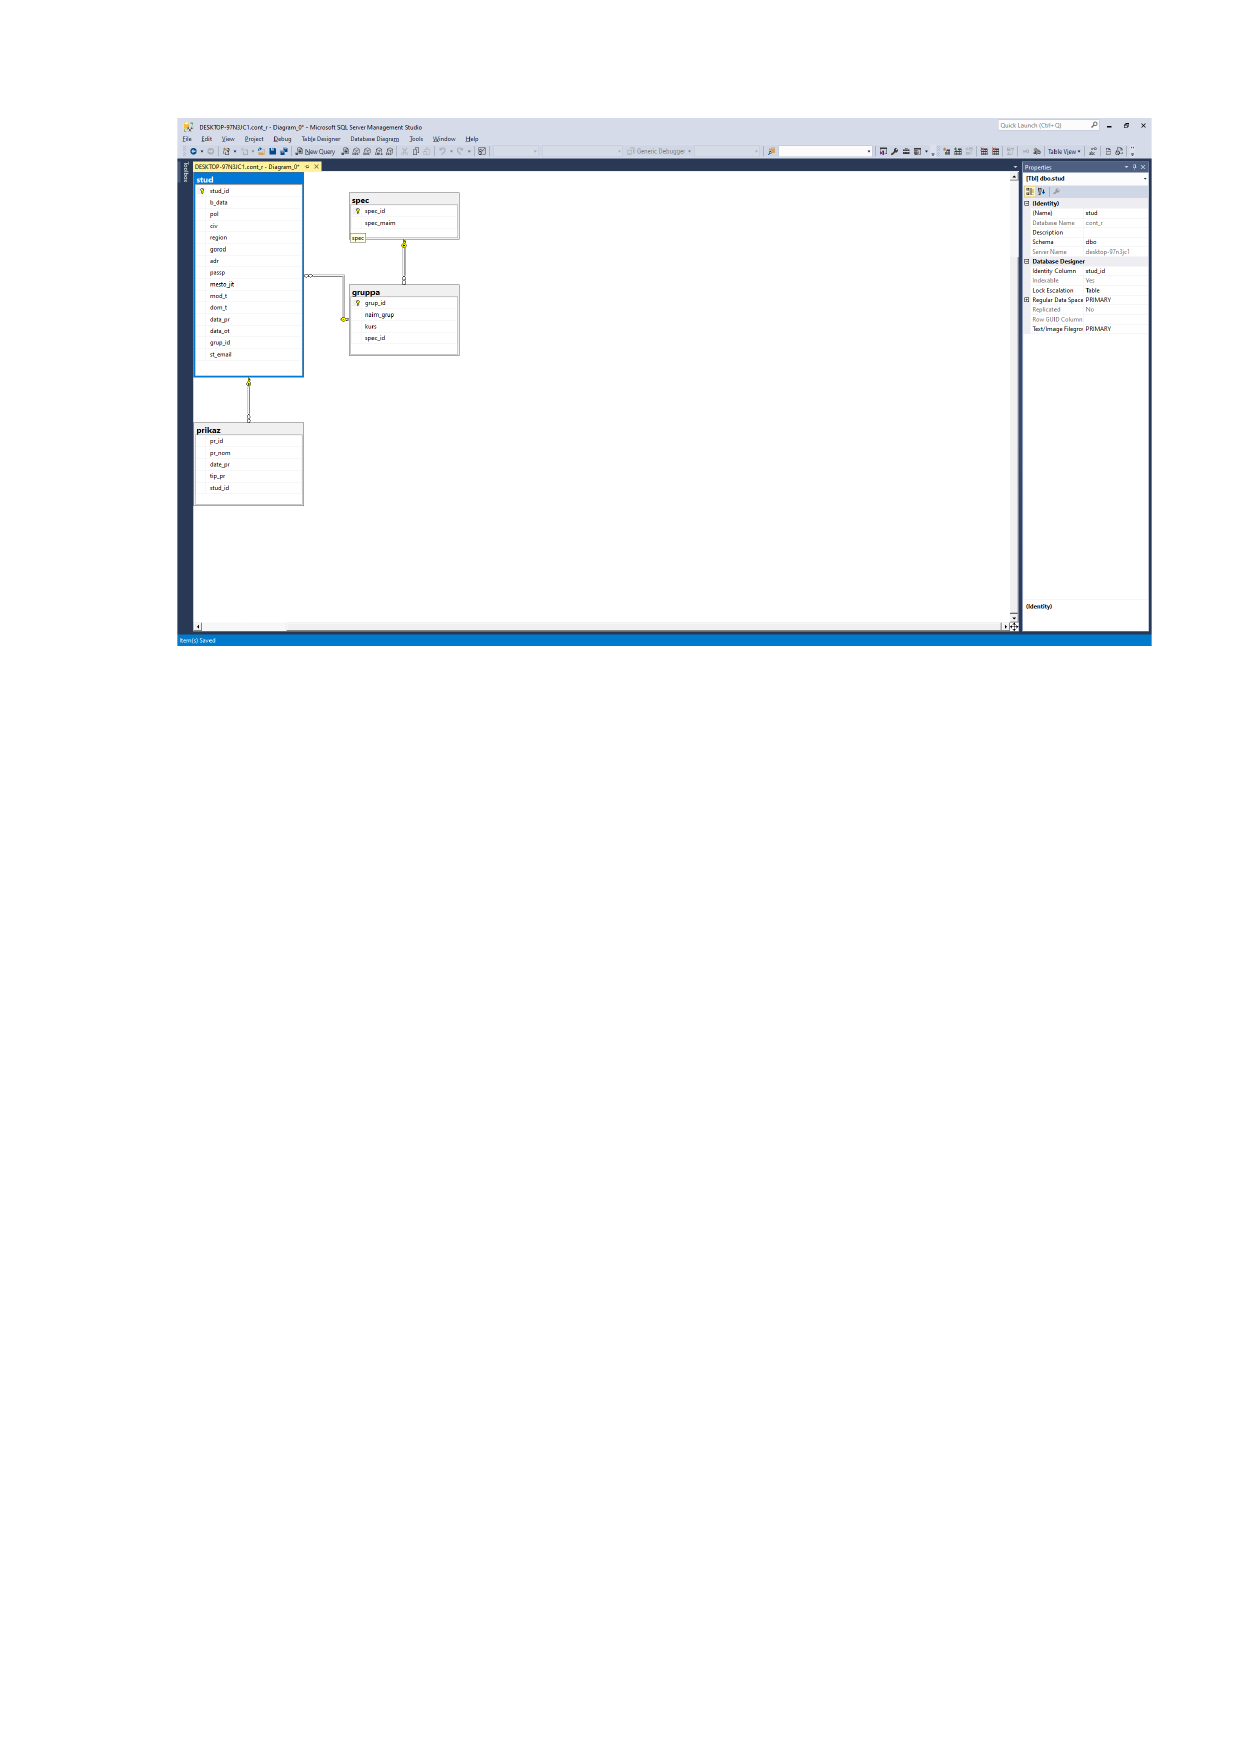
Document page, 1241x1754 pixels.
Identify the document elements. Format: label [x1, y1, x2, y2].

picture [177, 118, 1152, 646]
